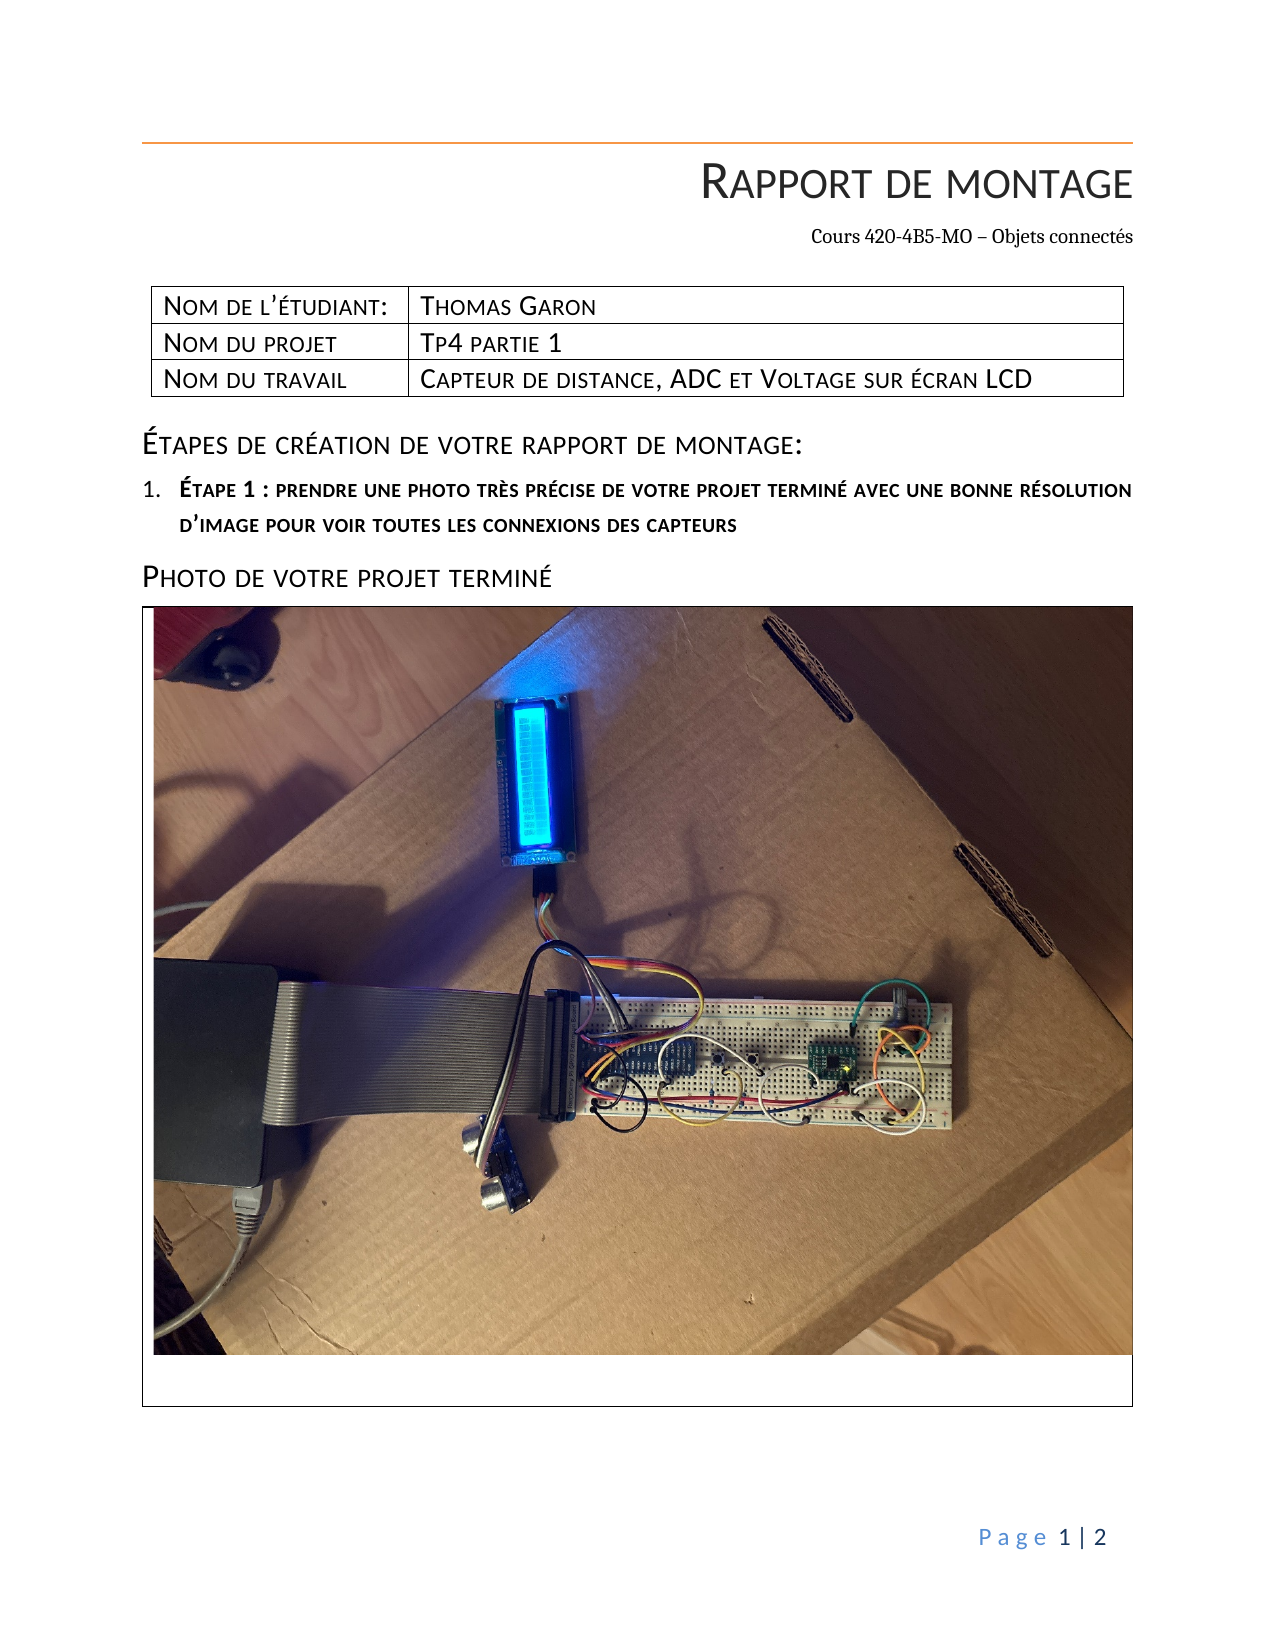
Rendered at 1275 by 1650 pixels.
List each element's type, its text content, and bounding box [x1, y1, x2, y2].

table_header [143, 608, 1132, 1406]
table_header Nom de l’étudiant: [152, 287, 408, 323]
picture [153, 607, 1133, 1355]
subtitle Étape 1 : prendre une photo très précise de votre projet terminé avec une bonne résolution d’image pour voir toutes les connexions des capteurs [142, 473, 1133, 538]
subtitle Photo de votre projet terminé [142, 556, 1133, 596]
table_cell Nom du projet [152, 324, 408, 359]
title Rapport de montage [142, 144, 1133, 212]
table_header Thomas Garon [409, 287, 1123, 323]
subtitle Étapes de création de votre rapport de montage: [142, 422, 1133, 463]
table_cell Nom du travail [152, 360, 408, 396]
subtitle Cours 420-4B5-MO – Objets connectés [142, 224, 1133, 248]
table_cell Capteur de distance, ADC et Voltage sur écran LCD [409, 360, 1123, 396]
table_cell Tp4 partie 1 [409, 324, 1123, 359]
